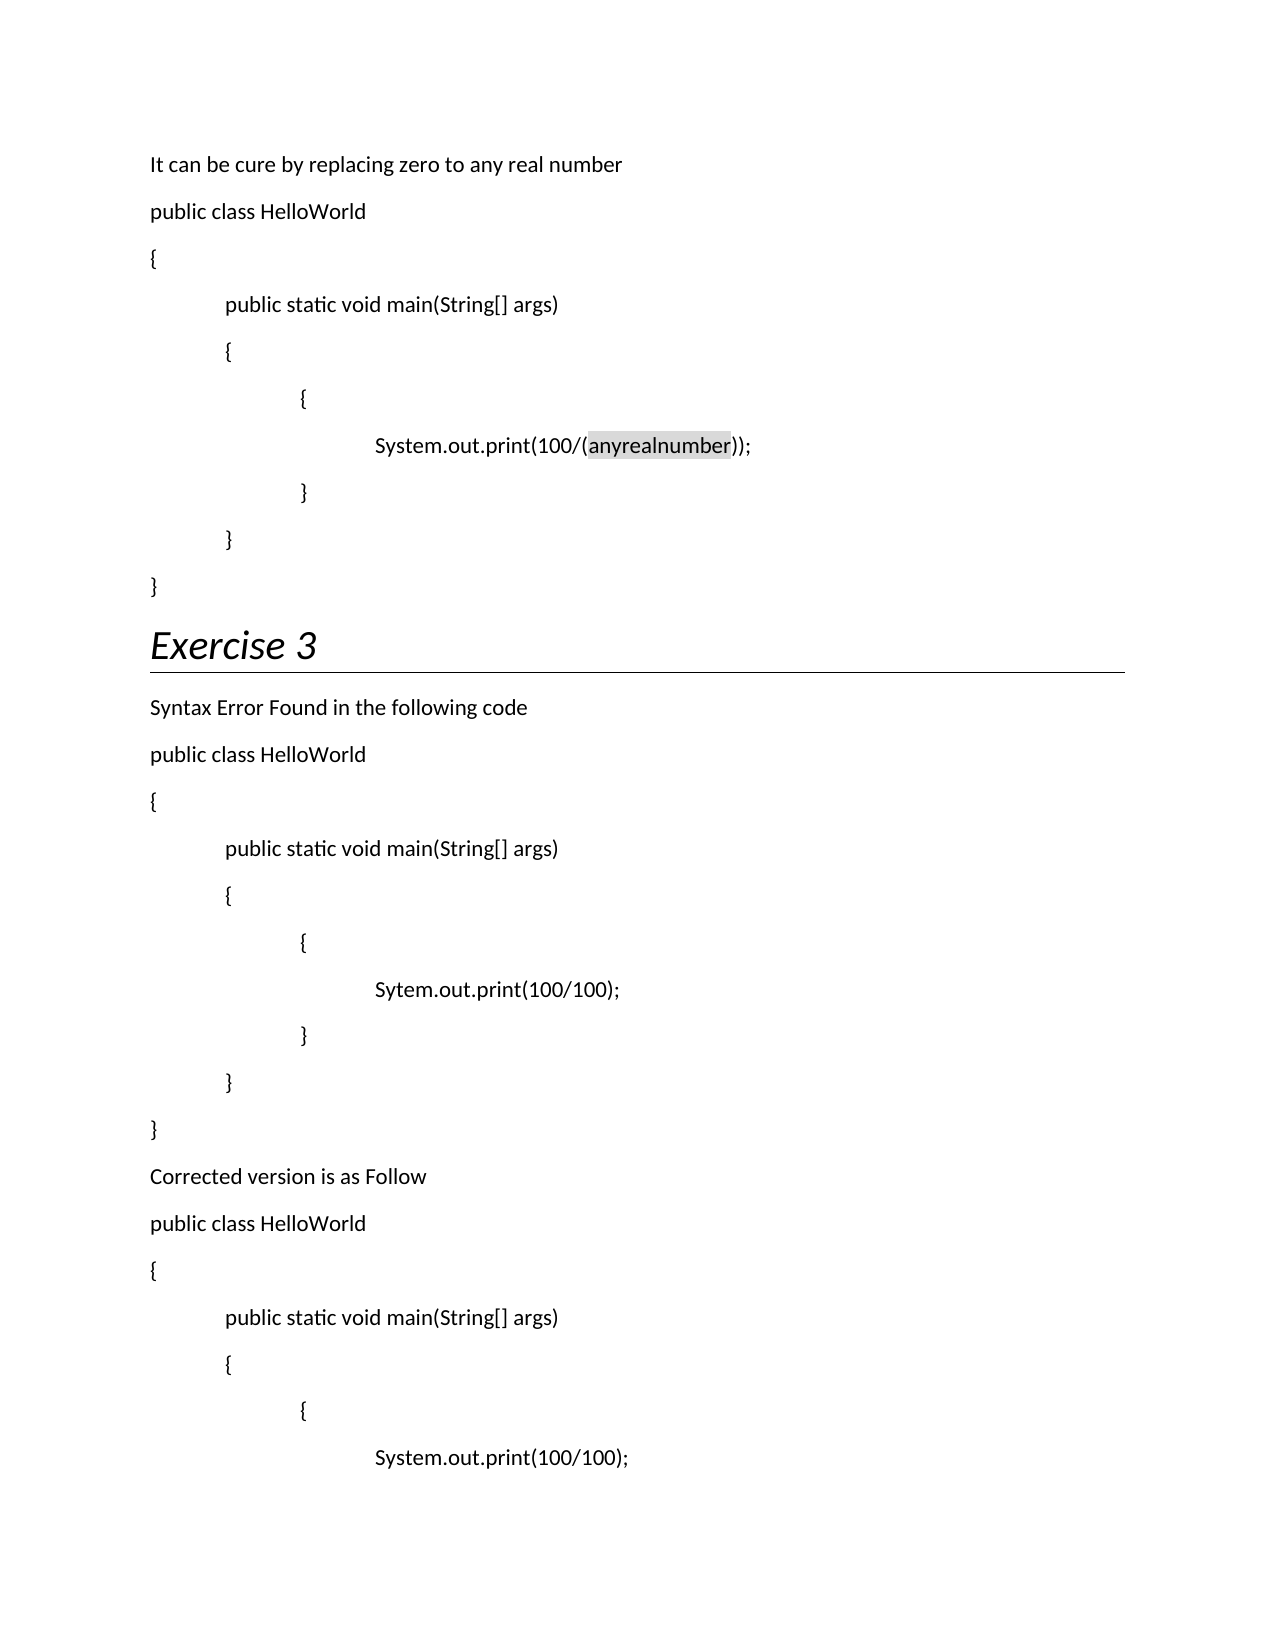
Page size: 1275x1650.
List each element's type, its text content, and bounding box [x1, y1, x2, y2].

text Syntax Error Found in the following code [150, 693, 1125, 721]
text { [150, 881, 1125, 909]
text Exercise 3 [150, 619, 1125, 672]
text } [150, 478, 1125, 506]
text { [150, 244, 1125, 272]
text { [150, 384, 1125, 412]
text Corrected version is as Follow [150, 1162, 1125, 1190]
text } [150, 525, 1125, 553]
text System.out.print(100/100); [150, 1443, 1125, 1471]
text It can be cure by replacing zero to any real number [150, 150, 1125, 178]
text { [150, 1256, 1125, 1284]
text { [150, 787, 1125, 815]
text { [150, 1350, 1125, 1378]
text public class HelloWorld [150, 1209, 1125, 1237]
text { [150, 1397, 1125, 1424]
text Sytem.out.print(100/100); [150, 975, 1125, 1003]
text System.out.print(100/(anyrealnumber)); [150, 431, 588, 459]
text public static void main(String[] args) [150, 1303, 1125, 1331]
text System.out.print(100/(anyrealnumber)); [731, 431, 1125, 459]
text public static void main(String[] args) [150, 834, 1125, 862]
text public static void main(String[] args) [150, 291, 1125, 319]
text { [150, 337, 1125, 366]
text } [150, 1068, 1125, 1096]
text public class HelloWorld [150, 740, 1125, 768]
text } [150, 1115, 1125, 1143]
text { [150, 928, 1125, 956]
text public class HelloWorld [150, 197, 1125, 225]
text } [150, 572, 1125, 600]
text } [150, 1022, 1125, 1049]
